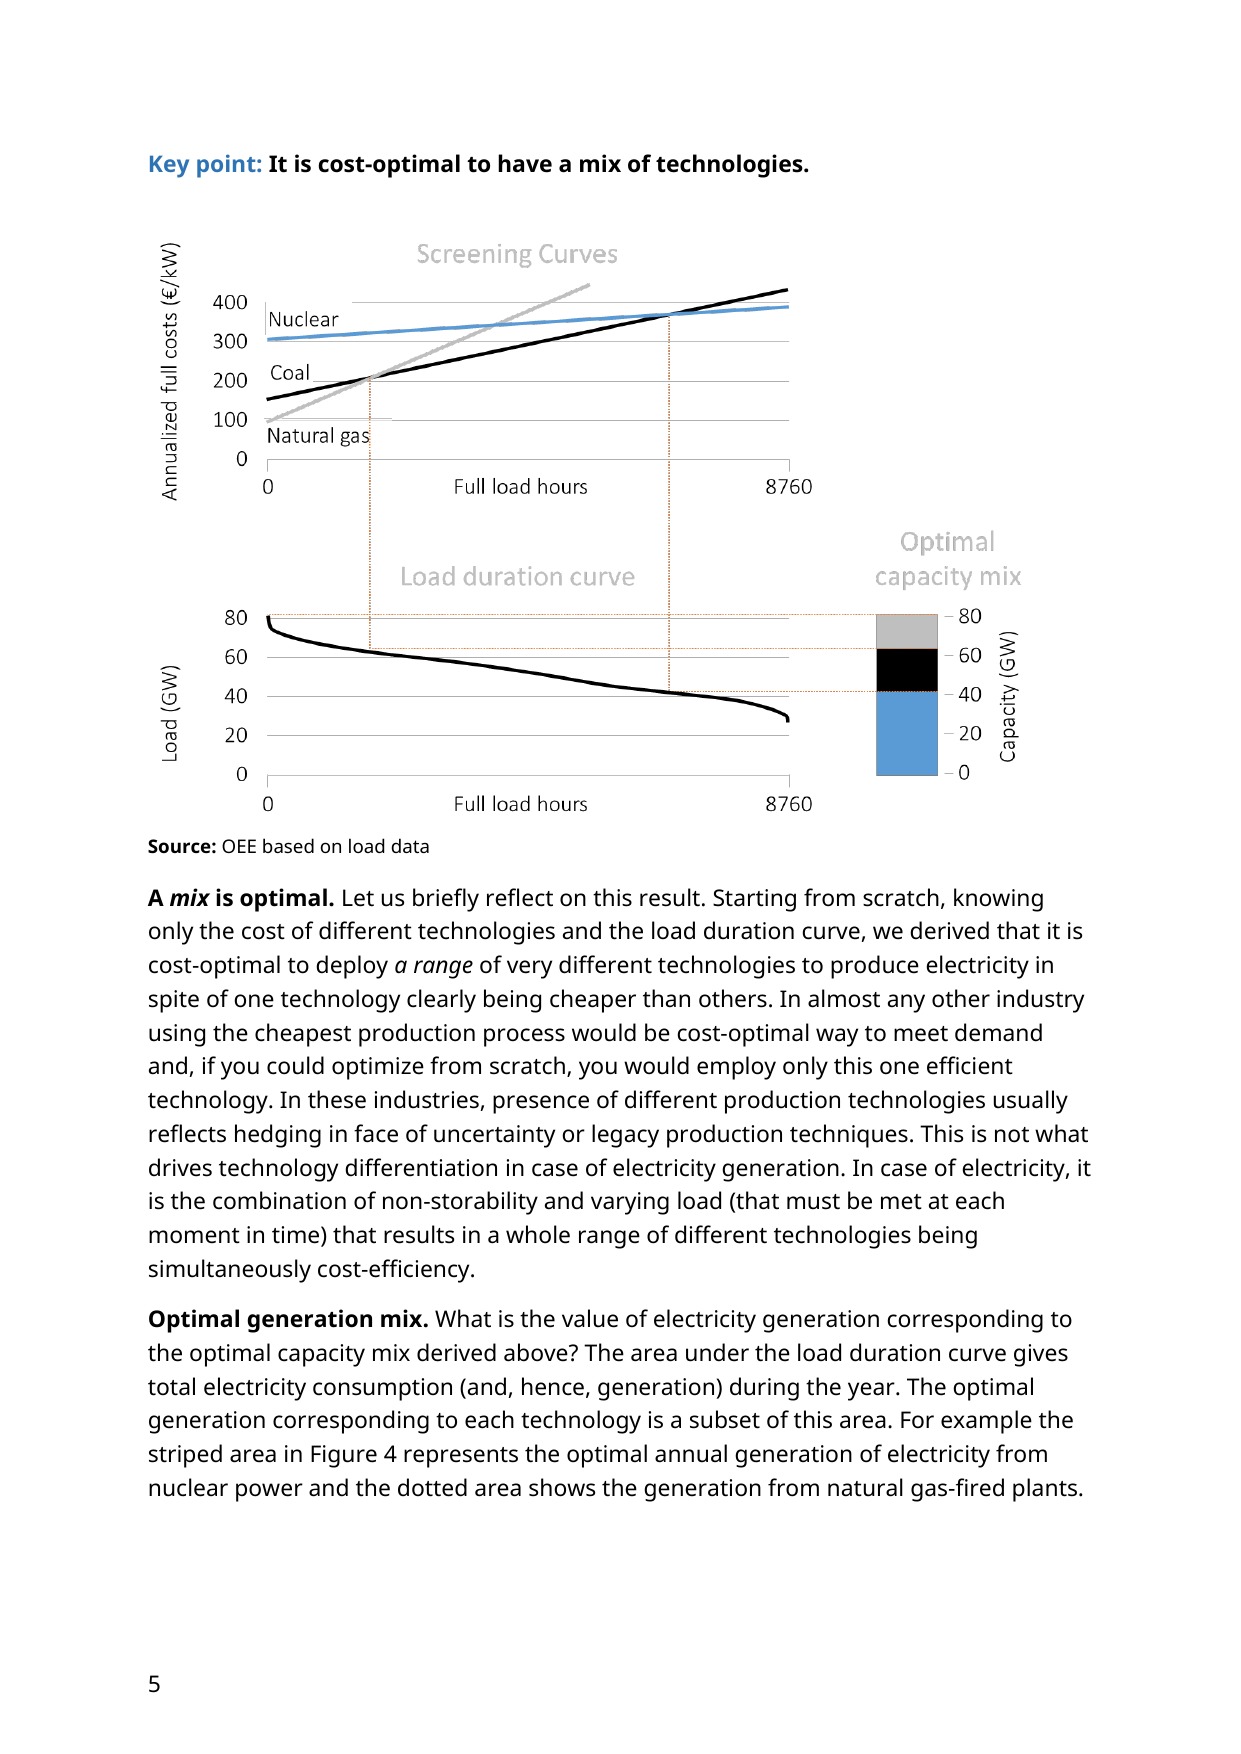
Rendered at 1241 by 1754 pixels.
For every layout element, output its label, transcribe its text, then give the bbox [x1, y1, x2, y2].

text A mix is optimal. Let us briefly reflect on this result. Starting from scratch, knowing only the cost of different technologies and the load duration curve, we derived that it is cost-optimal to deploy a range of very different technologies to produce electricity in spite of one technology clearly being cheaper than others. In almost any other industry using the cheapest production process would be cost-optimal way to meet demand and, if you could optimize from scratch, you would employ only this one efficient technology. In these industries, presence of different production technologies usually reflects hedging in face of uncertainty or legacy production techniques. This is not what drives technology differentiation in case of electricity generation. In case of electricity, it is the combination of non-storability and varying load (that must be met at each moment in time) that results in a whole range of different technologies being simultaneously cost-efficiency. [148, 881, 1093, 1284]
picture [147, 197, 1038, 831]
table_cell [148, 181, 1039, 833]
table_cell Source: OEE based on load data [148, 833, 1039, 865]
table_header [148, 148, 1039, 181]
text Optimal generation mix. What is the value of electricity generation corresponding to the optimal capacity mix derived above? The area under the load duration curve gives total electricity consumption (and, hence, generation) during the year. The optimal generation corresponding to each technology is a subset of this area. For example the striped area in Figure 4 represents the optimal annual generation of electricity from nuclear power and the dotted area shows the generation from natural gas-fired plants. [148, 1303, 1093, 1503]
